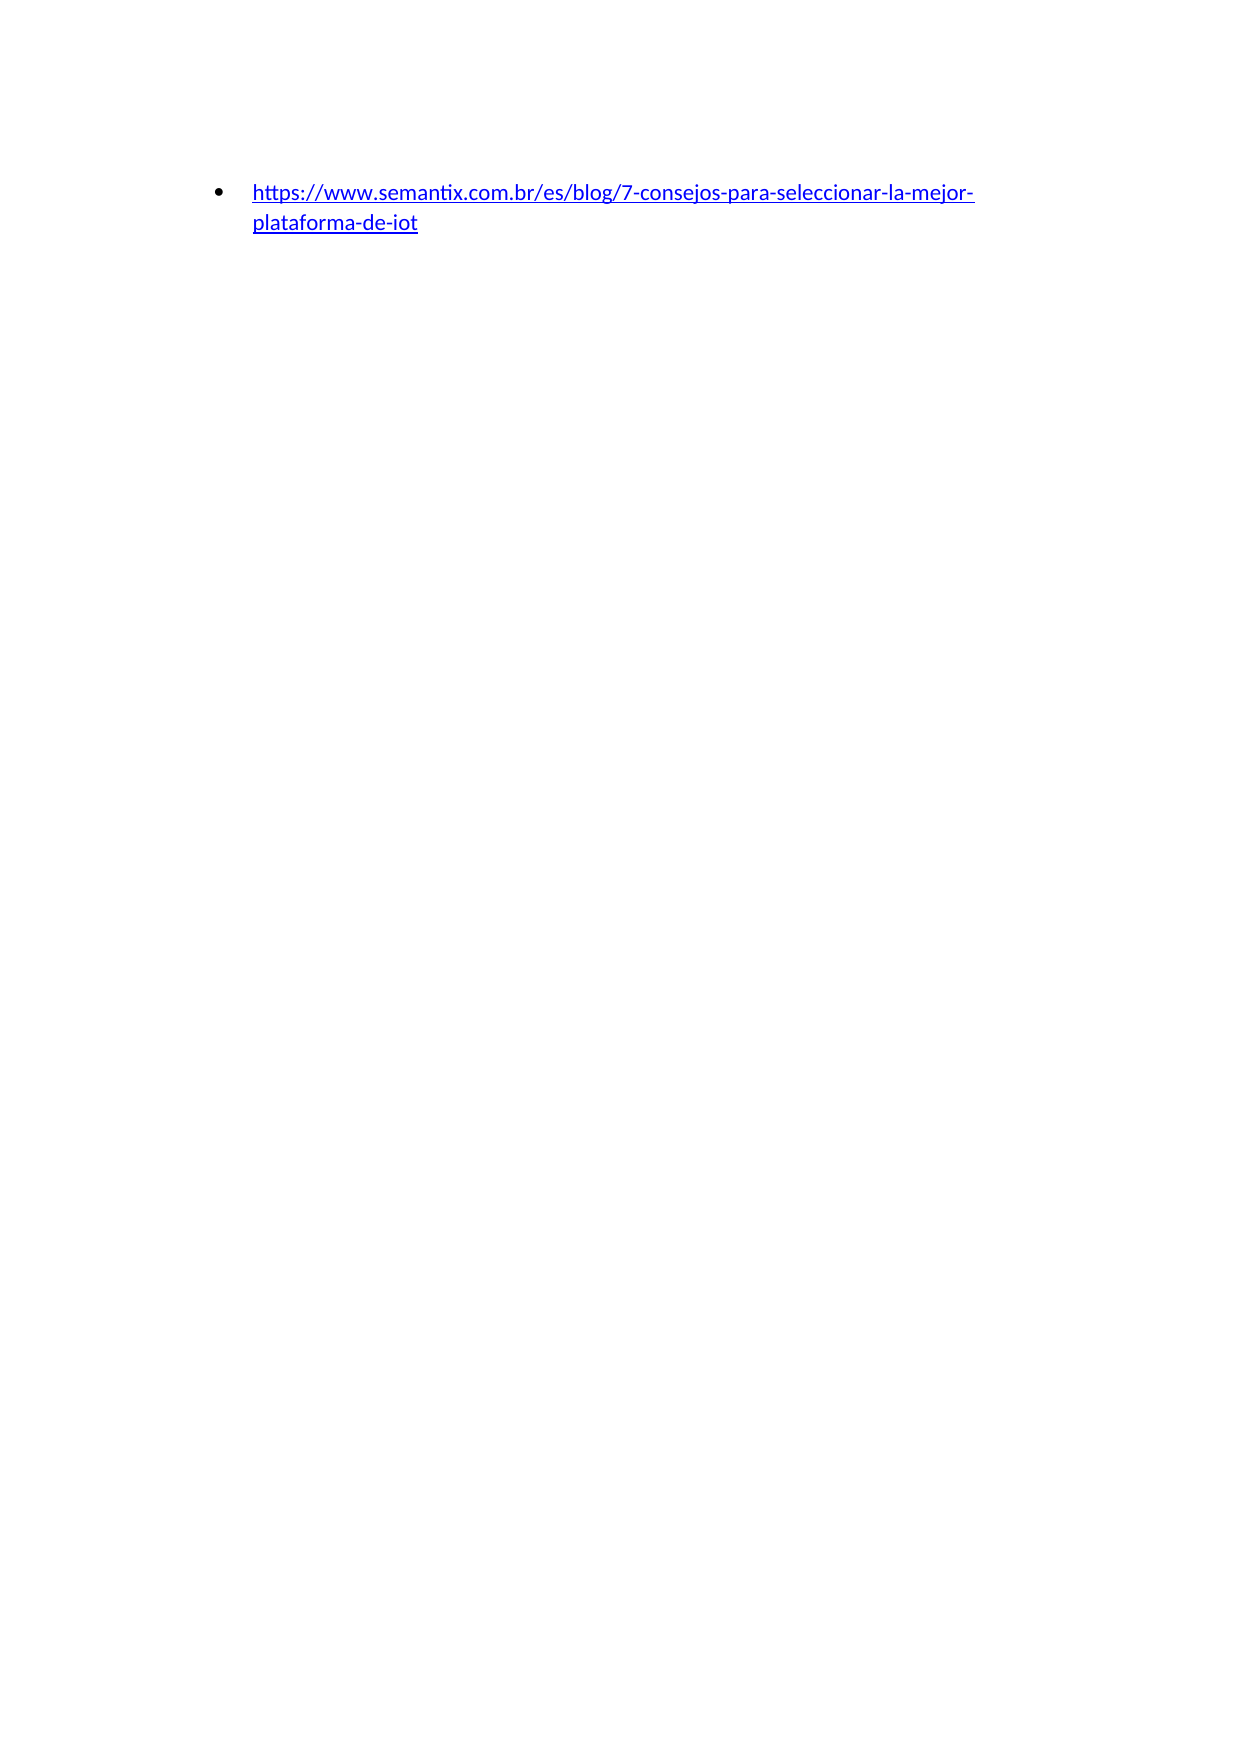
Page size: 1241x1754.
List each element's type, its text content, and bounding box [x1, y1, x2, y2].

list https://www.semantix.com.br/es/blog/7-consejos-para-seleccionar-la-mejor-plataforma-de-iot [215, 178, 1063, 236]
